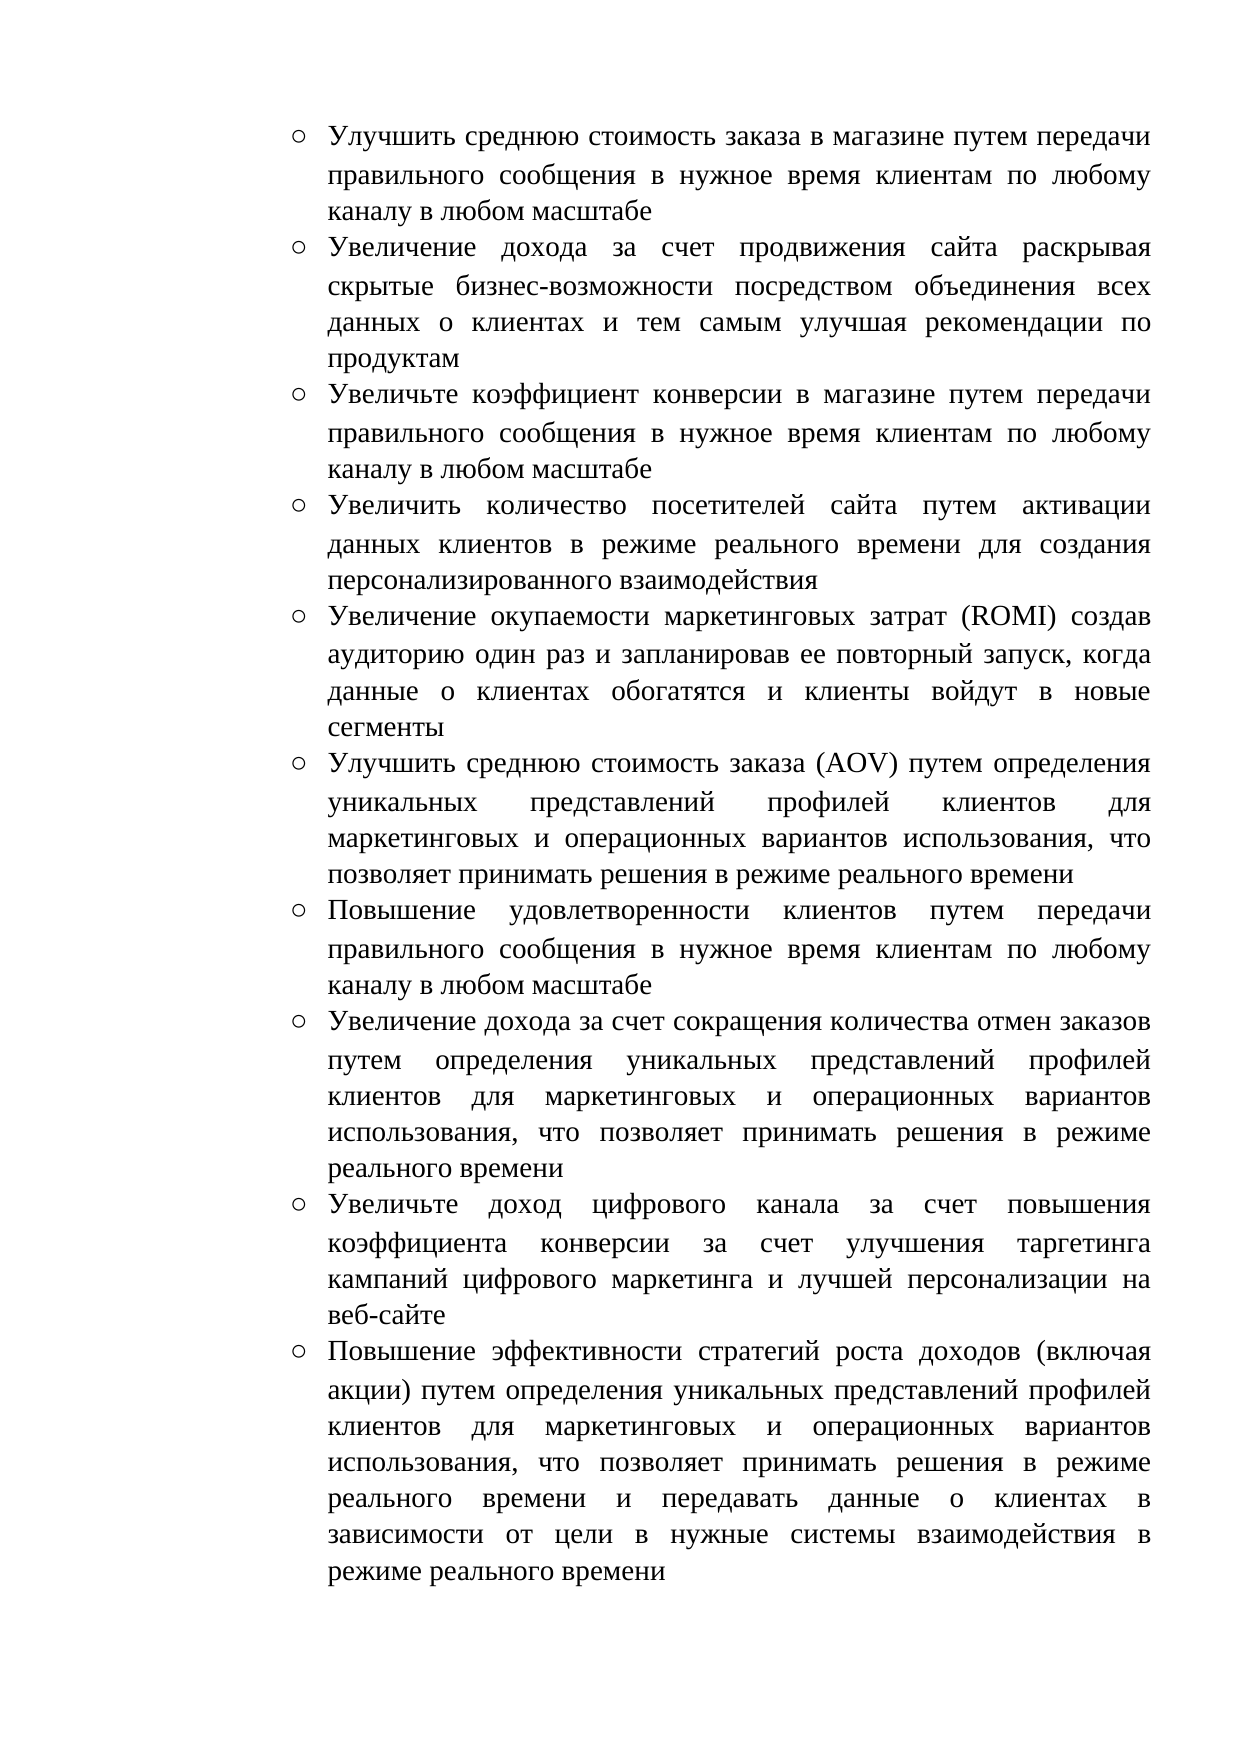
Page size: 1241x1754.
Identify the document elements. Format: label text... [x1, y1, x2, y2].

list Увеличьте коэффициент конверсии в магазине путем передачи правильного сообщения в нужное время клиентам по любому каналу в любом масштабе [290, 376, 1152, 484]
list Увеличьте доход цифрового канала за счет повышения коэффициента конверсии за счет улучшения таргетинга кампаний цифрового маркетинга и лучшей персонализации на веб-сайте [290, 1186, 1152, 1331]
list Увеличить количество посетителей сайта путем активации данных клиентов в режиме реального времени для создания персонализированного взаимодействия [290, 487, 1152, 595]
list Улучшить среднюю стоимость заказа в магазине путем передачи правильного сообщения в нужное время клиентам по любому каналу в любом масштабе [290, 118, 1152, 226]
list Увеличение окупаемости маркетинговых затрат (ROMI) создав аудиторию один раз и запланировав ее повторный запуск, когда данные о клиентах обогатятся и клиенты войдут в новые сегменты [290, 598, 1152, 742]
list Улучшить среднюю стоимость заказа (AOV) путем определения уникальных представлений профилей клиентов для маркетинговых и операционных вариантов использования, что позволяет принимать решения в режиме реального времени [290, 745, 1152, 889]
list Повышение удовлетворенности клиентов путем передачи правильного сообщения в нужное время клиентам по любому каналу в любом масштабе [290, 892, 1152, 1001]
list Увеличение дохода за счет продвижения сайта раскрывая скрытые бизнес-возможности посредством объединения всех данных о клиентах и ​​тем самым улучшая рекомендации по продуктам [290, 229, 1152, 373]
list Повышение эффективности стратегий роста доходов (включая акции) путем определения уникальных представлений профилей клиентов для маркетинговых и операционных вариантов использования, что позволяет принимать решения в режиме реального времени и передавать данные о клиентах в зависимости от цели в нужные системы взаимодействия в режиме реального времени [290, 1333, 1152, 1586]
list Увеличение дохода за счет сокращения количества отмен заказов путем определения уникальных представлений профилей клиентов для маркетинговых и операционных вариантов использования, что позволяет принимать решения в режиме реального времени [290, 1003, 1152, 1184]
